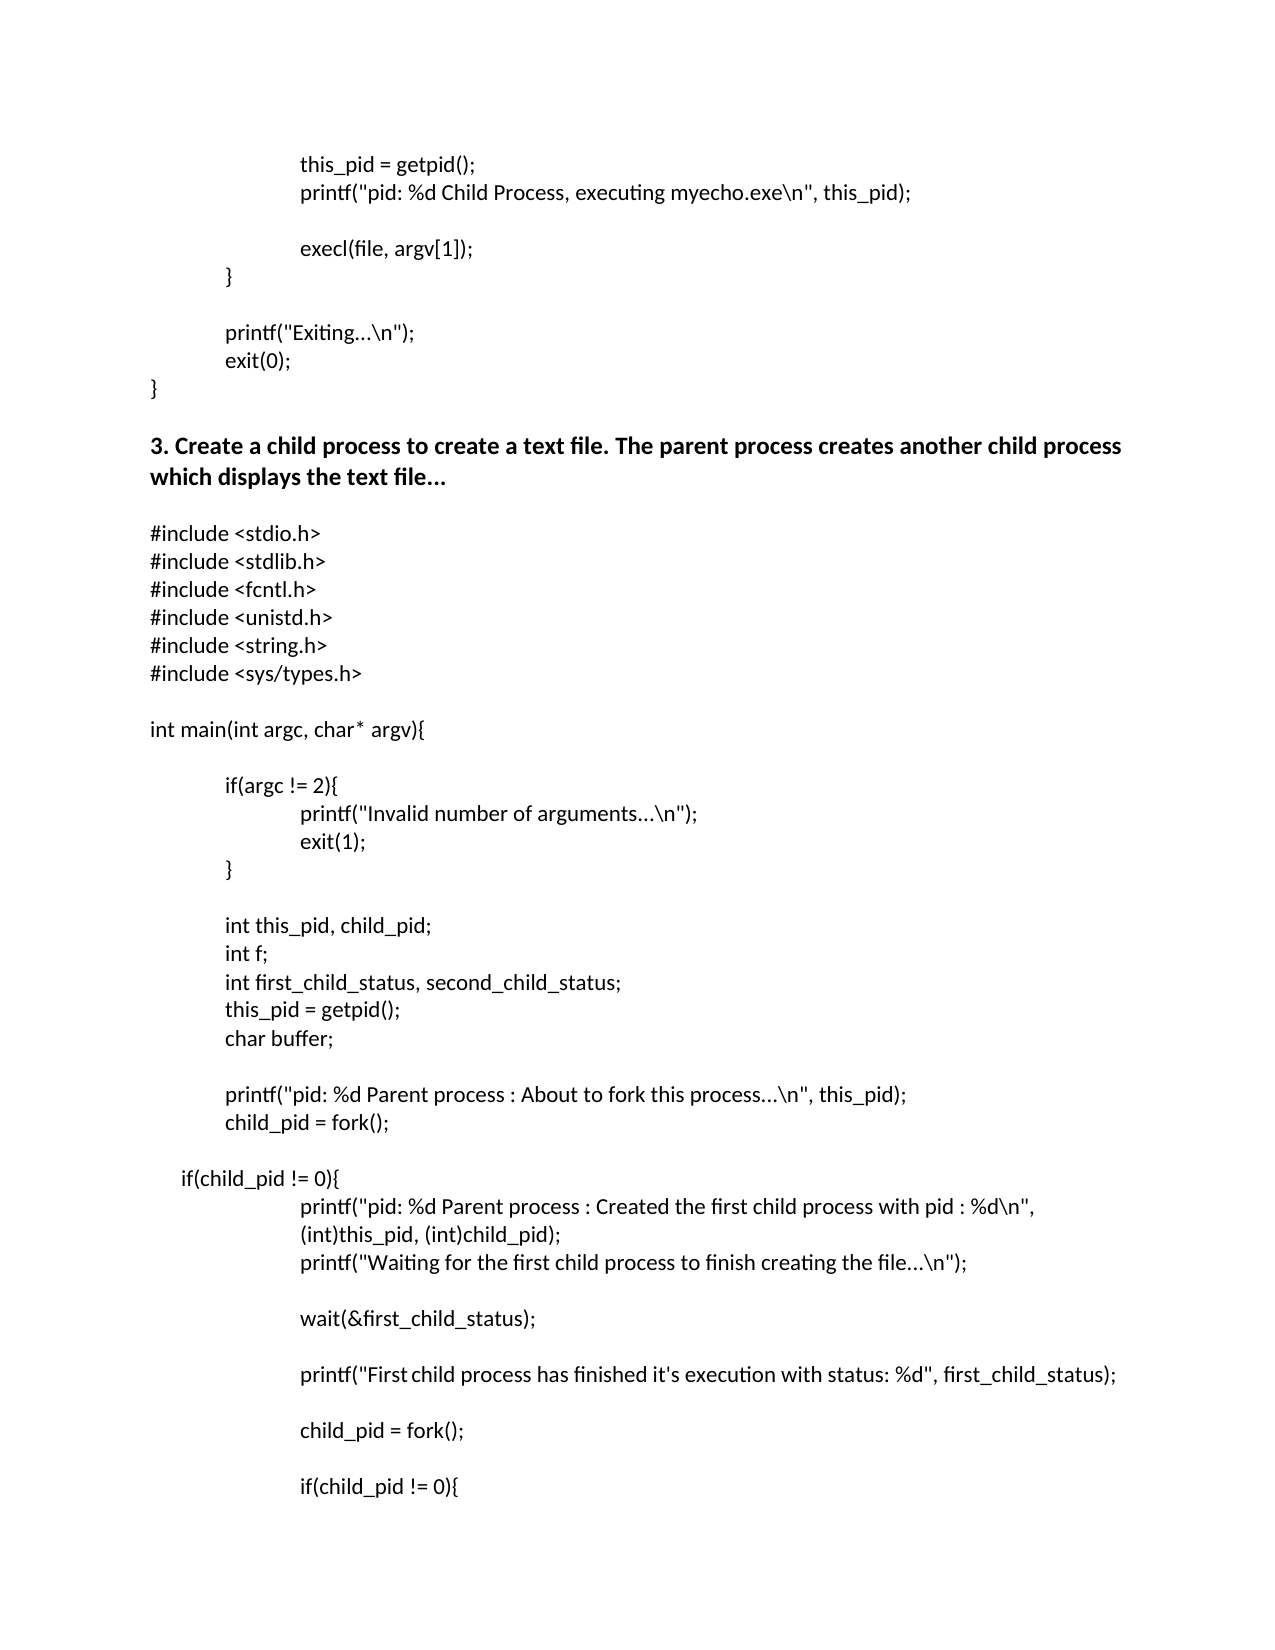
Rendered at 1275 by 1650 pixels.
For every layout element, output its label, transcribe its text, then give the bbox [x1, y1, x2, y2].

text #include <stdio.h> [150, 519, 1125, 547]
text printf("pid: %d Parent process : Created the first child process with pid : %d\n", (int)this_pid, (int)child_pid); [300, 1192, 1125, 1248]
text this_pid = getpid(); [150, 150, 1125, 178]
text } [150, 856, 1125, 883]
text #include <fcntl.h> [150, 575, 1125, 603]
text printf("Invalid number of arguments...\n"); [150, 799, 1125, 827]
text #include <sys/types.h> [150, 659, 1125, 687]
text #include <string.h> [150, 631, 1125, 659]
text int this_pid, child_pid; [150, 912, 1125, 939]
text if(child_pid != 0){ [300, 1472, 1125, 1500]
text printf("pid: %d Parent process : About to fork this process...\n", this_pid); [150, 1080, 1125, 1108]
text printf("pid: %d Child Process, executing myecho.exe\n", this_pid); [150, 178, 1125, 206]
text printf("Waiting for the first child process to finish creating the file...\n"); [150, 1248, 1125, 1276]
text printf("First child process has finished it's execution with status: %d", first_child_status); [150, 1360, 1125, 1388]
text int main(int argc, char* argv){ [150, 715, 1125, 743]
text if(argc != 2){ [150, 771, 1125, 799]
text printf("Exiting...\n"); [150, 318, 1125, 346]
text 3. Create a child process to create a text file. The parent process creates another child process which displays the text file... [150, 430, 1125, 491]
text exit(0); [150, 346, 1125, 374]
text execl(file, argv[1]); [150, 234, 1125, 262]
text wait(&first_child_status); [150, 1304, 1125, 1332]
text child_pid = fork(); [150, 1108, 1125, 1136]
text if(child_pid != 0){ [150, 1164, 1125, 1192]
text int first_child_status, second_child_status; [150, 968, 1125, 996]
text #include <stdlib.h> [150, 547, 1125, 575]
text char buffer; [150, 1024, 1125, 1052]
text int f; [150, 939, 1125, 968]
text this_pid = getpid(); [150, 996, 1125, 1024]
text } [150, 262, 1125, 290]
text } [150, 374, 1125, 402]
text #include <unistd.h> [150, 603, 1125, 631]
text exit(1); [150, 827, 1125, 856]
text child_pid = fork(); [150, 1416, 1125, 1444]
